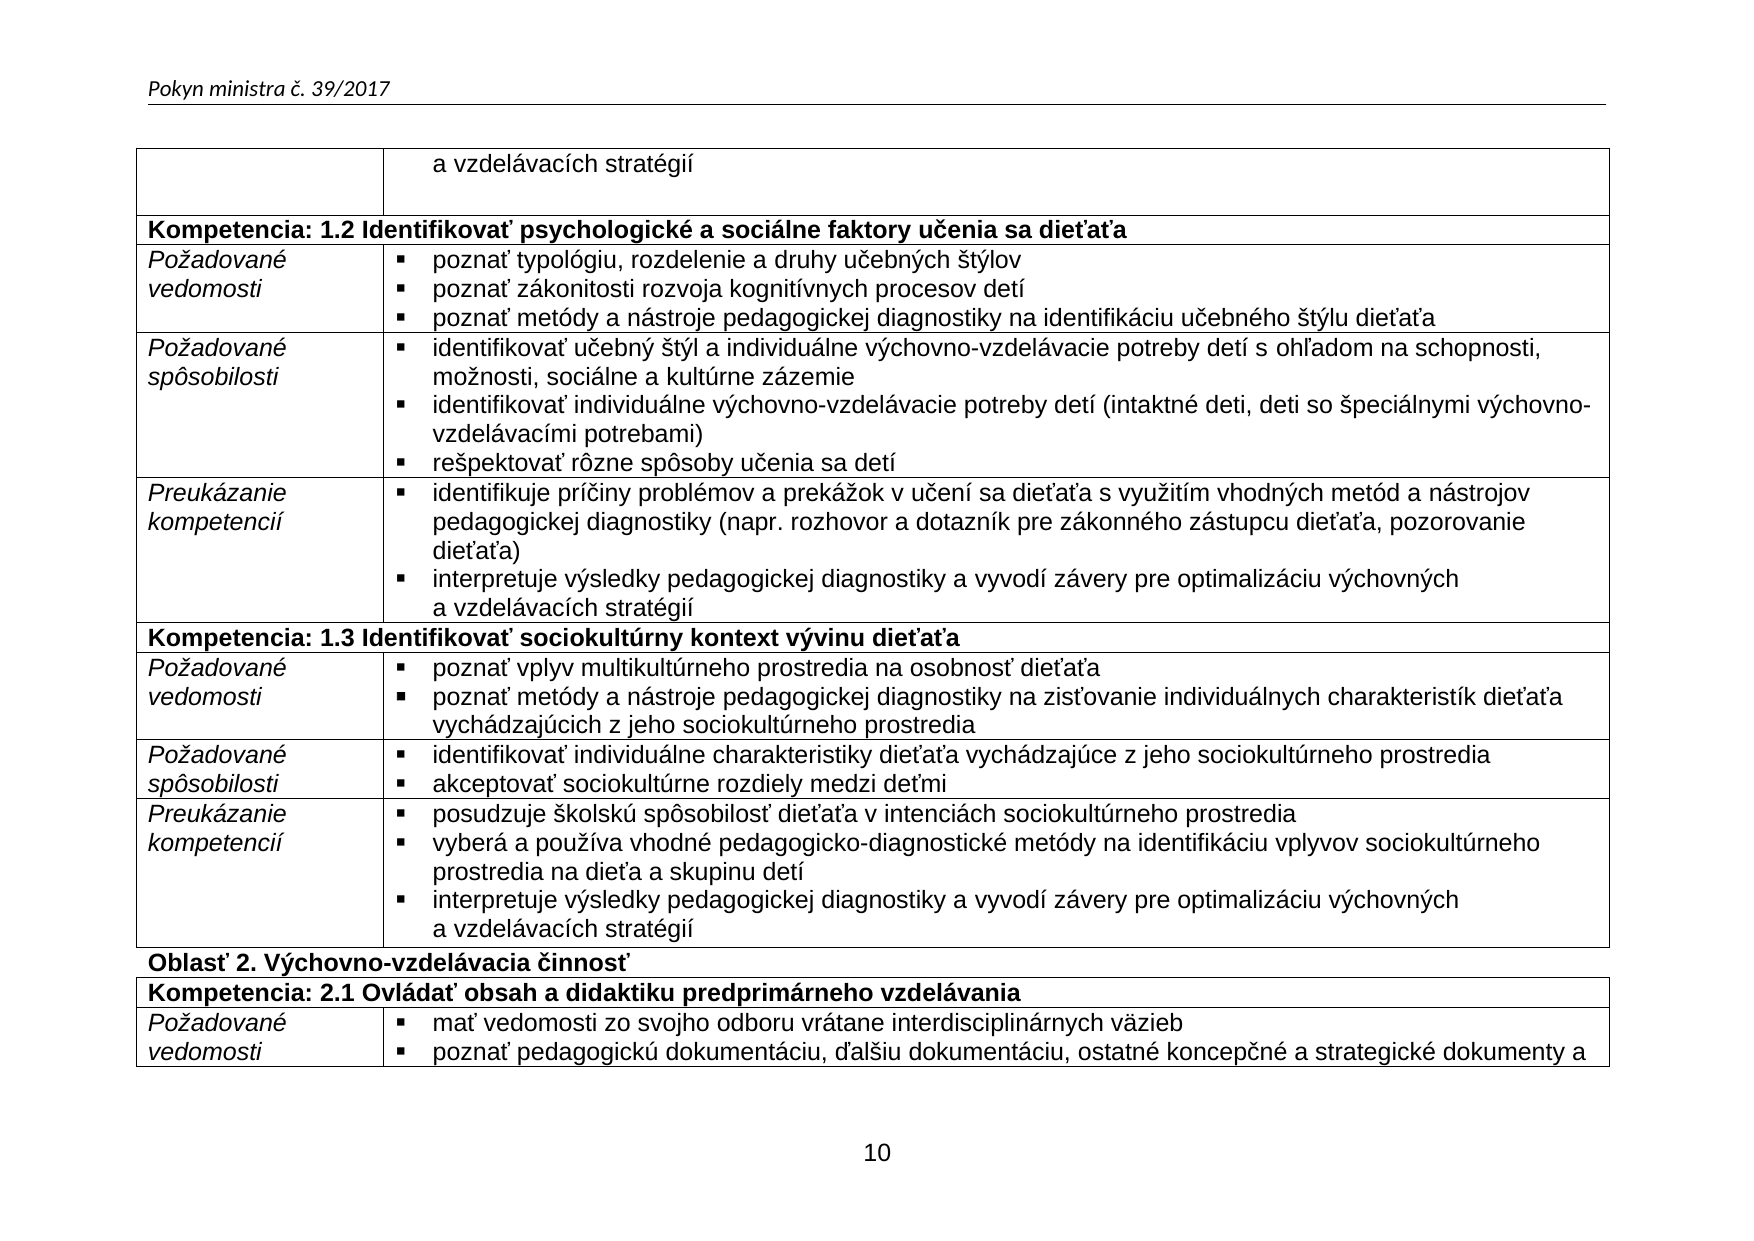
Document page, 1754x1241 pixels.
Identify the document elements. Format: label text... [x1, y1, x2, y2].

table_cell identifikovať učebný štýl a individuálne výchovno-vzdelávacie potreby detí s ohľadom na schopnosti, možnosti, sociálne a kultúrne zázemie identifikovať individuálne výchovno-vzdelávacie potreby detí (intaktné deti, deti so špeciálnymi výchovno-vzdelávacími potrebami) rešpektovať rôzne spôsoby učenia sa detí [384, 333, 1609, 477]
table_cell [137, 1008, 383, 1066]
table_header Kompetencia: 2.1 Ovládať obsah a didaktiku predprimárneho vzdelávania [137, 978, 1609, 1007]
table_cell identifikuje príčiny problémov a prekážok v učení sa dieťaťa s využitím vhodných metód a nástrojov pedagogickej diagnostiky (napr. rozhovor a dotazník pre zákonného zástupcu dieťaťa, pozorovanie dieťaťa) interpretuje výsledky pedagogickej diagnostiky a vyvodí závery pre optimalizáciu výchovných a vzdelávacích stratégií [384, 478, 1609, 622]
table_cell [137, 149, 383, 214]
table_cell Preukázanie kompetencií [137, 478, 383, 622]
table_cell Kompetencia: 1.3 Identifikovať sociokultúrny kontext vývinu dieťaťa [137, 623, 1609, 652]
table_cell posudzuje školskú spôsobilosť dieťaťa v intenciách sociokultúrneho prostredia vyberá a používa vhodné pedagogicko-diagnostické metódy na identifikáciu vplyvov sociokultúrneho prostredia na dieťa a skupinu detí interpretuje výsledky pedagogickej diagnostiky a vyvodí závery pre optimalizáciu výchovných a vzdelávacích stratégií [384, 799, 1609, 947]
table_cell Kompetencia: 1.2 Identifikovať psychologické a sociálne faktory učenia sa dieťaťa [137, 216, 1609, 244]
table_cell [384, 149, 1609, 214]
table_cell poznať typológiu, rozdelenie a druhy učebných štýlov poznať zákonitosti rozvoja kognitívnych procesov detí poznať metódy a nástroje pedagogickej diagnostiky na identifikáciu učebného štýlu dieťaťa [384, 245, 1609, 332]
text Oblasť 2. Výchovno-vzdelávacia činnosť [148, 948, 1606, 977]
table_cell Preukázanie kompetencií [137, 799, 383, 947]
table_cell Požadované vedomosti [137, 653, 383, 739]
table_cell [384, 1008, 1609, 1066]
table_cell identifikovať individuálne charakteristiky dieťaťa vychádzajúce z jeho sociokultúrneho prostredia akceptovať sociokultúrne rozdiely medzi deťmi [384, 740, 1609, 798]
table_cell poznať vplyv multikultúrneho prostredia na osobnosť dieťaťa poznať metódy a nástroje pedagogickej diagnostiky na zisťovanie individuálnych charakteristík dieťaťa vychádzajúcich z jeho sociokultúrneho prostredia [384, 653, 1609, 739]
table_cell Požadované vedomosti [137, 245, 383, 332]
table_cell Požadované spôsobilosti [137, 740, 383, 798]
table_cell Požadované spôsobilosti [137, 333, 383, 477]
